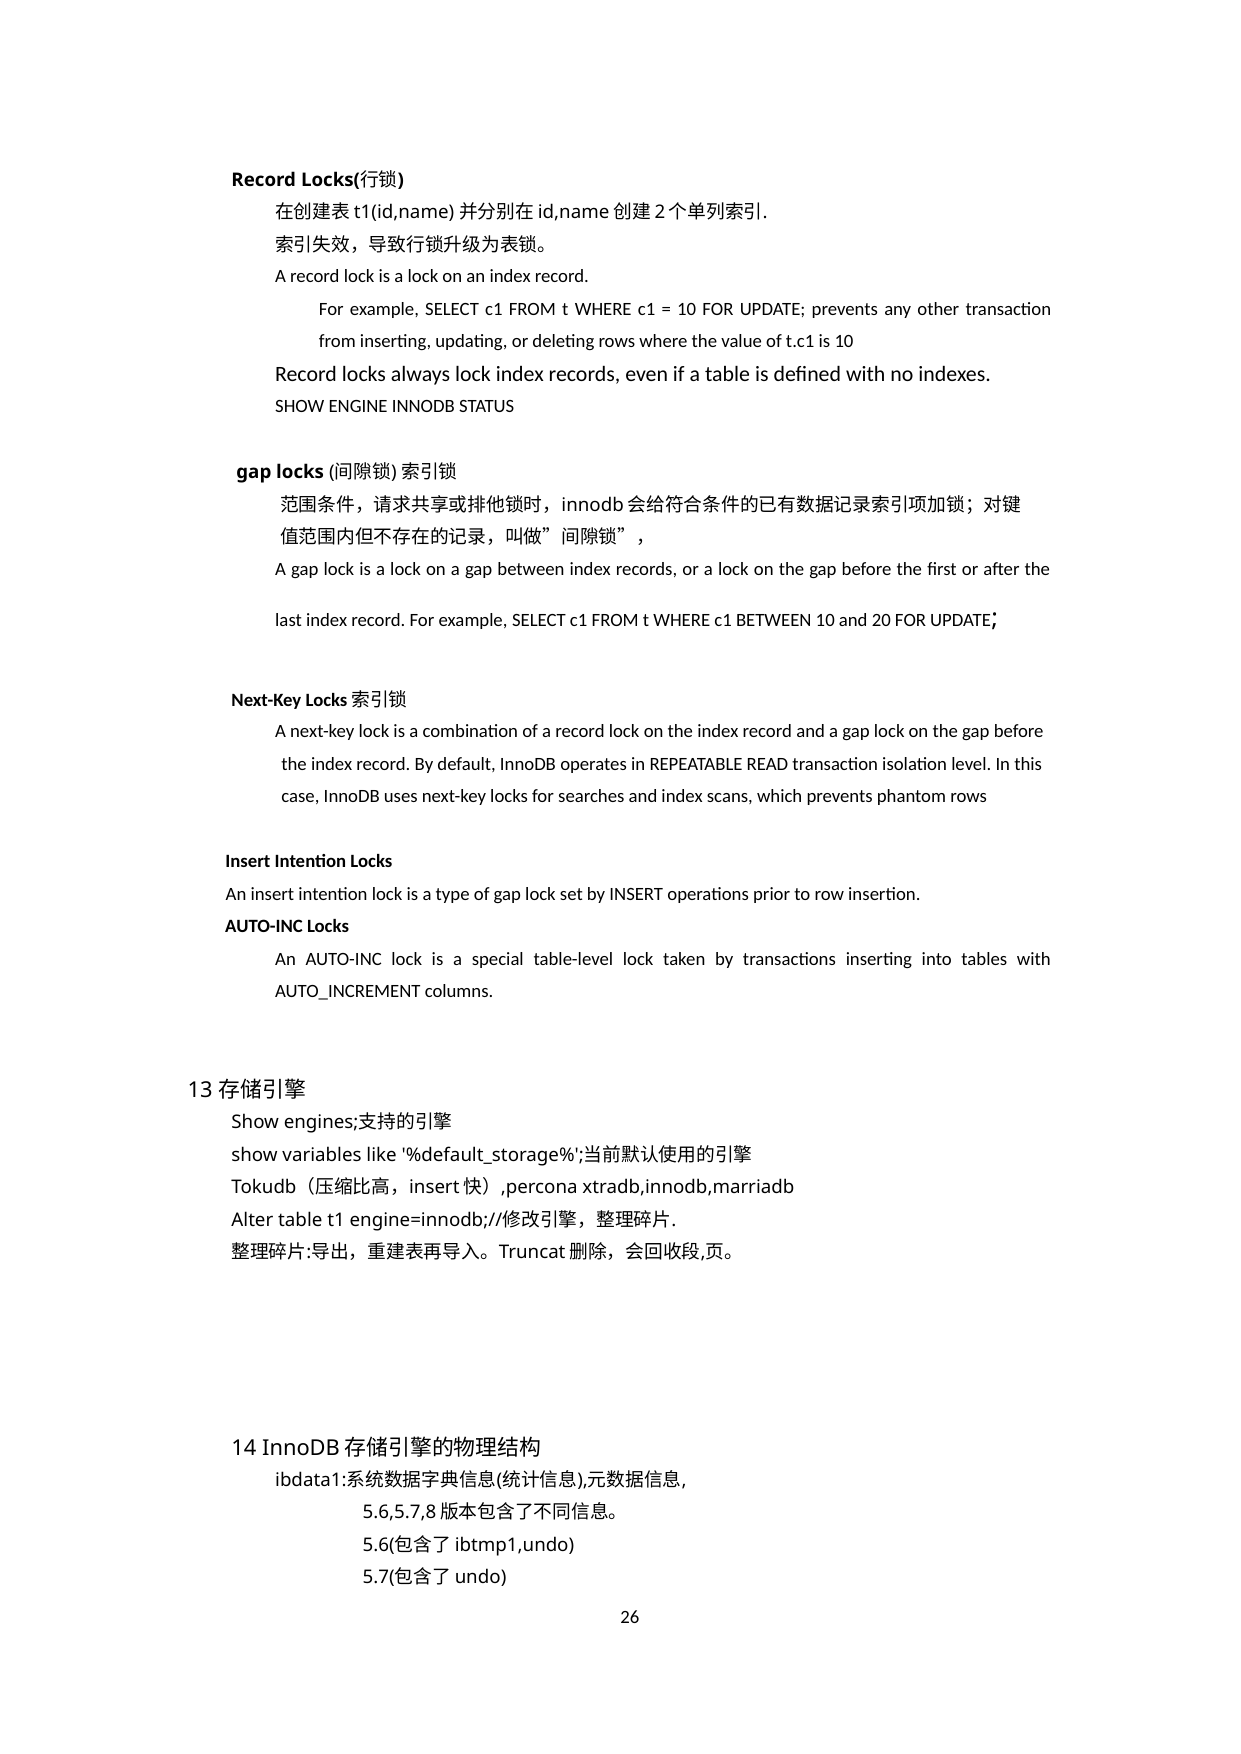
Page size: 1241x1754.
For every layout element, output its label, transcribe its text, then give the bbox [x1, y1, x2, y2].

text Insert Intention Locks [187, 844, 1053, 877]
text 5.6,5.7,8版本包含了不同信息。 [187, 1494, 1053, 1527]
text 值范围内但不存在的记录，叫做”间隙锁”， [187, 519, 1053, 552]
text A record lock is a lock on an index record. [187, 259, 1053, 292]
text 整理碎片:导出，重建表再导入。Truncat删除，会回收段,页。 [187, 1234, 1053, 1267]
text Show engines;支持的引擎 [187, 1104, 1053, 1137]
text 5.7(包含了undo) [187, 1559, 1053, 1592]
text gap locks (间隙锁) 索引锁 [187, 454, 1053, 487]
text 索引失效，导致行锁升级为表锁。 [187, 227, 1053, 259]
text For example, SELECT c1 FROM t WHERE c1 = 10 FOR UPDATE; prevents any other transaction from inserting, updating, or deleting rows where the value of t.c1 is 10 [319, 292, 1053, 357]
text 13 存储引擎 [187, 1072, 1053, 1104]
text 5.6(包含了ibtmp1,undo) [187, 1527, 1053, 1559]
text show variables like '%default_storage%';当前默认使用的引擎 [187, 1137, 1053, 1169]
text SHOW ENGINE INNODB STATUS [187, 389, 1053, 422]
text Tokudb（压缩比高，insert快）,percona xtradb,innodb,marriadb [187, 1169, 1053, 1202]
text ibdata1:系统数据字典信息(统计信息),元数据信息, [187, 1462, 1053, 1494]
text Record Locks(行锁) [187, 162, 1053, 194]
text A gap lock is a lock on a gap between index records, or a lock on the gap before the first or after the last index record. For example, SELECT c1 FROM t WHERE c1 BETWEEN 10 and 20 FOR UPDATE; [275, 552, 1053, 649]
text 14 InnoDB存储引擎的物理结构 [187, 1429, 1053, 1462]
text Alter table t1 engine=innodb;//修改引擎，整理碎片. [187, 1202, 1053, 1234]
text the index record. By default, InnoDB operates in REPEATABLE READ transaction isolation level. In this [187, 747, 1053, 779]
text An AUTO-INC lock is a special table-level lock taken by transactions inserting into tables with AUTO_INCREMENT columns. [275, 942, 1053, 1007]
text Next-Key Locks索引锁 [187, 682, 1053, 714]
text Record locks always lock index records, even if a table is defined with no indexes. [187, 357, 1053, 389]
text case, InnoDB uses next-key locks for searches and index scans, which prevents phantom rows [187, 779, 1053, 812]
text AUTO-INC Locks [187, 909, 1053, 942]
text 在创建表t1(id,name) 并分别在id,name创建2个单列索引. [187, 194, 1053, 227]
text A next-key lock is a combination of a record lock on the index record and a gap lock on the gap before [187, 714, 1053, 747]
text 范围条件，请求共享或排他锁时，innodb会给符合条件的已有数据记录索引项加锁；对键 [187, 487, 1053, 519]
text An insert intention lock is a type of gap lock set by INSERT operations prior to row insertion. [187, 877, 1053, 909]
